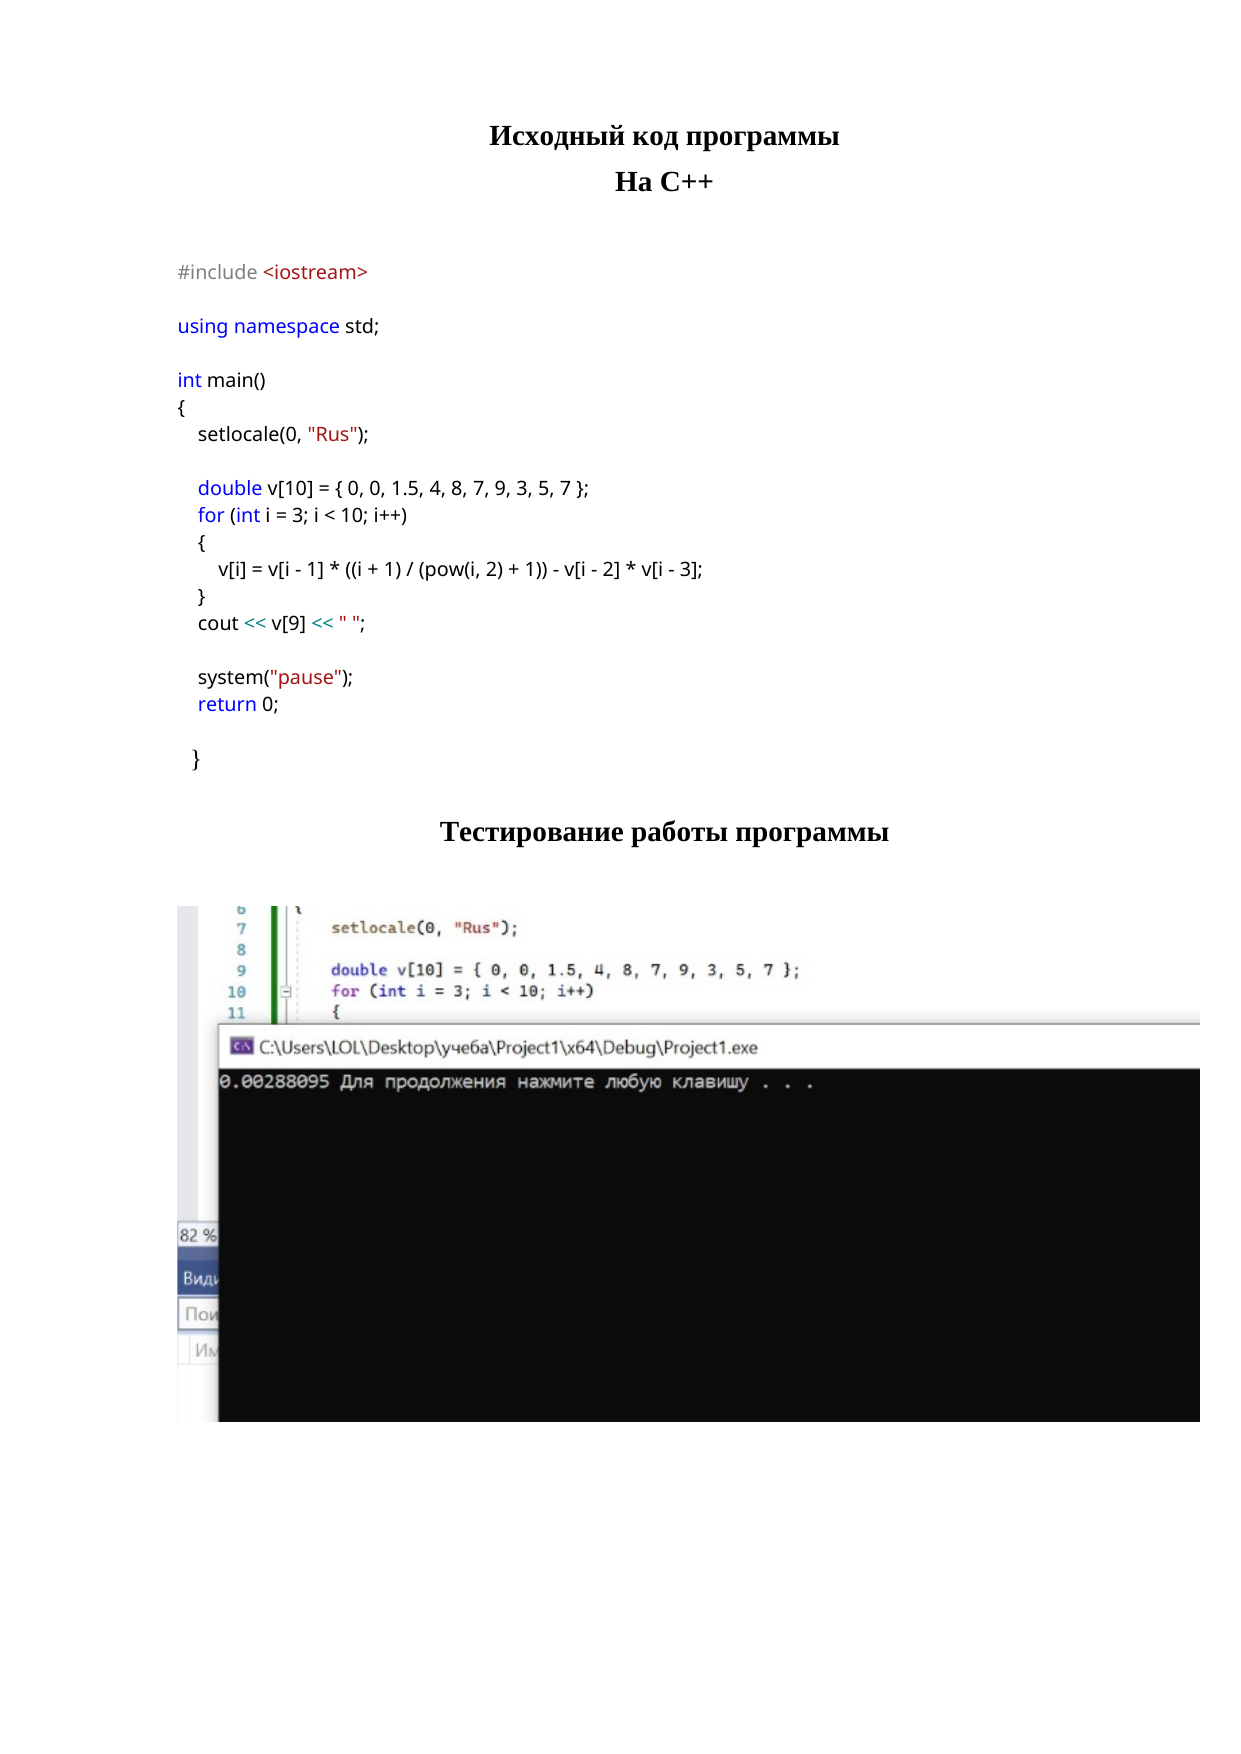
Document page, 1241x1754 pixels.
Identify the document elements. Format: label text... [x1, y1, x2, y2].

text setlocale(0, "Rus"); [177, 420, 1152, 447]
text Исходный код программы [177, 118, 1152, 152]
text Тестирование работы программы [177, 814, 1152, 847]
text } [177, 582, 1152, 609]
text cout << v[9] << " "; [177, 609, 1152, 636]
text { [177, 528, 1152, 555]
picture [177, 906, 1200, 1422]
text { [177, 393, 1152, 420]
text for (int i = 3; i < 10; i++) [177, 501, 1152, 528]
text double v[10] = { 0, 0, 1.5, 4, 8, 7, 9, 3, 5, 7 }; [177, 474, 1152, 501]
text return 0; [177, 690, 1152, 717]
text system("pause"); [177, 663, 1152, 690]
text #include <iostream> [177, 258, 1152, 285]
text v[i] = v[i - 1] * ((i + 1) / (pow(i, 2) + 1)) - v[i - 2] * v[i - 3]; [177, 555, 1152, 582]
text int main() [177, 366, 1152, 393]
text } [177, 744, 1152, 773]
text На C++ [177, 164, 1152, 198]
text using namespace std; [177, 312, 1152, 339]
